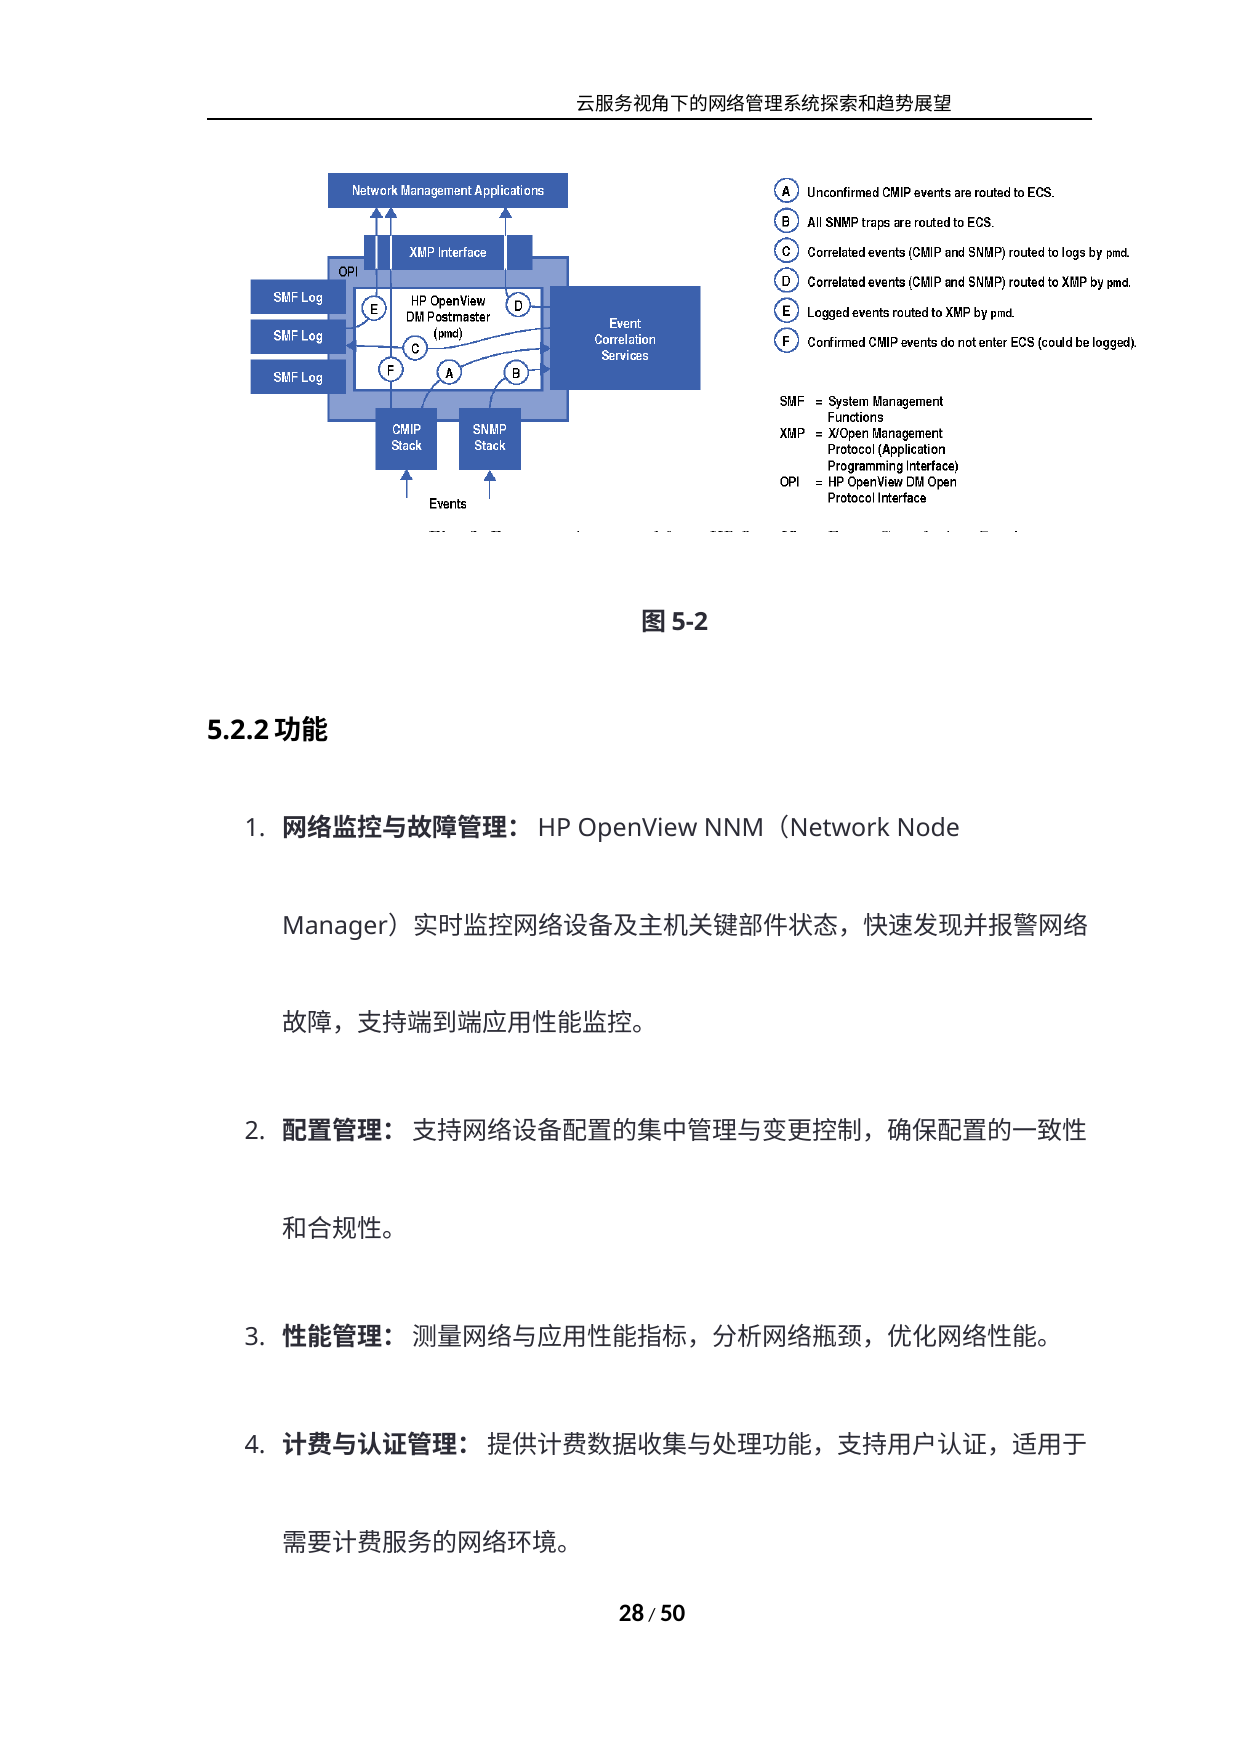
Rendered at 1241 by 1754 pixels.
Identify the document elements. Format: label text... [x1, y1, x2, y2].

picture [250, 173, 1137, 532]
list 计费与认证管理： 提供计费数据收集与处理功能，支持用户认证，适用于需要计费服务的网络环境。 [244, 1410, 1092, 1573]
list 网络监控与故障管理： HP OpenView NNM（Network Node Manager）实时监控网络设备及主机关键部件状态，快速发现并报警网络故障，支持端到端应用性能监控。 [244, 793, 1092, 1053]
list 配置管理： 支持网络设备配置的集中管理与变更控制，确保配置的一致性和合规性。 [244, 1096, 1092, 1259]
text 图5-2 [207, 587, 1092, 652]
text 5.2.2功能 [207, 695, 1092, 760]
list 性能管理： 测量网络与应用性能指标，分析网络瓶颈，优化网络性能。 [244, 1302, 1092, 1367]
